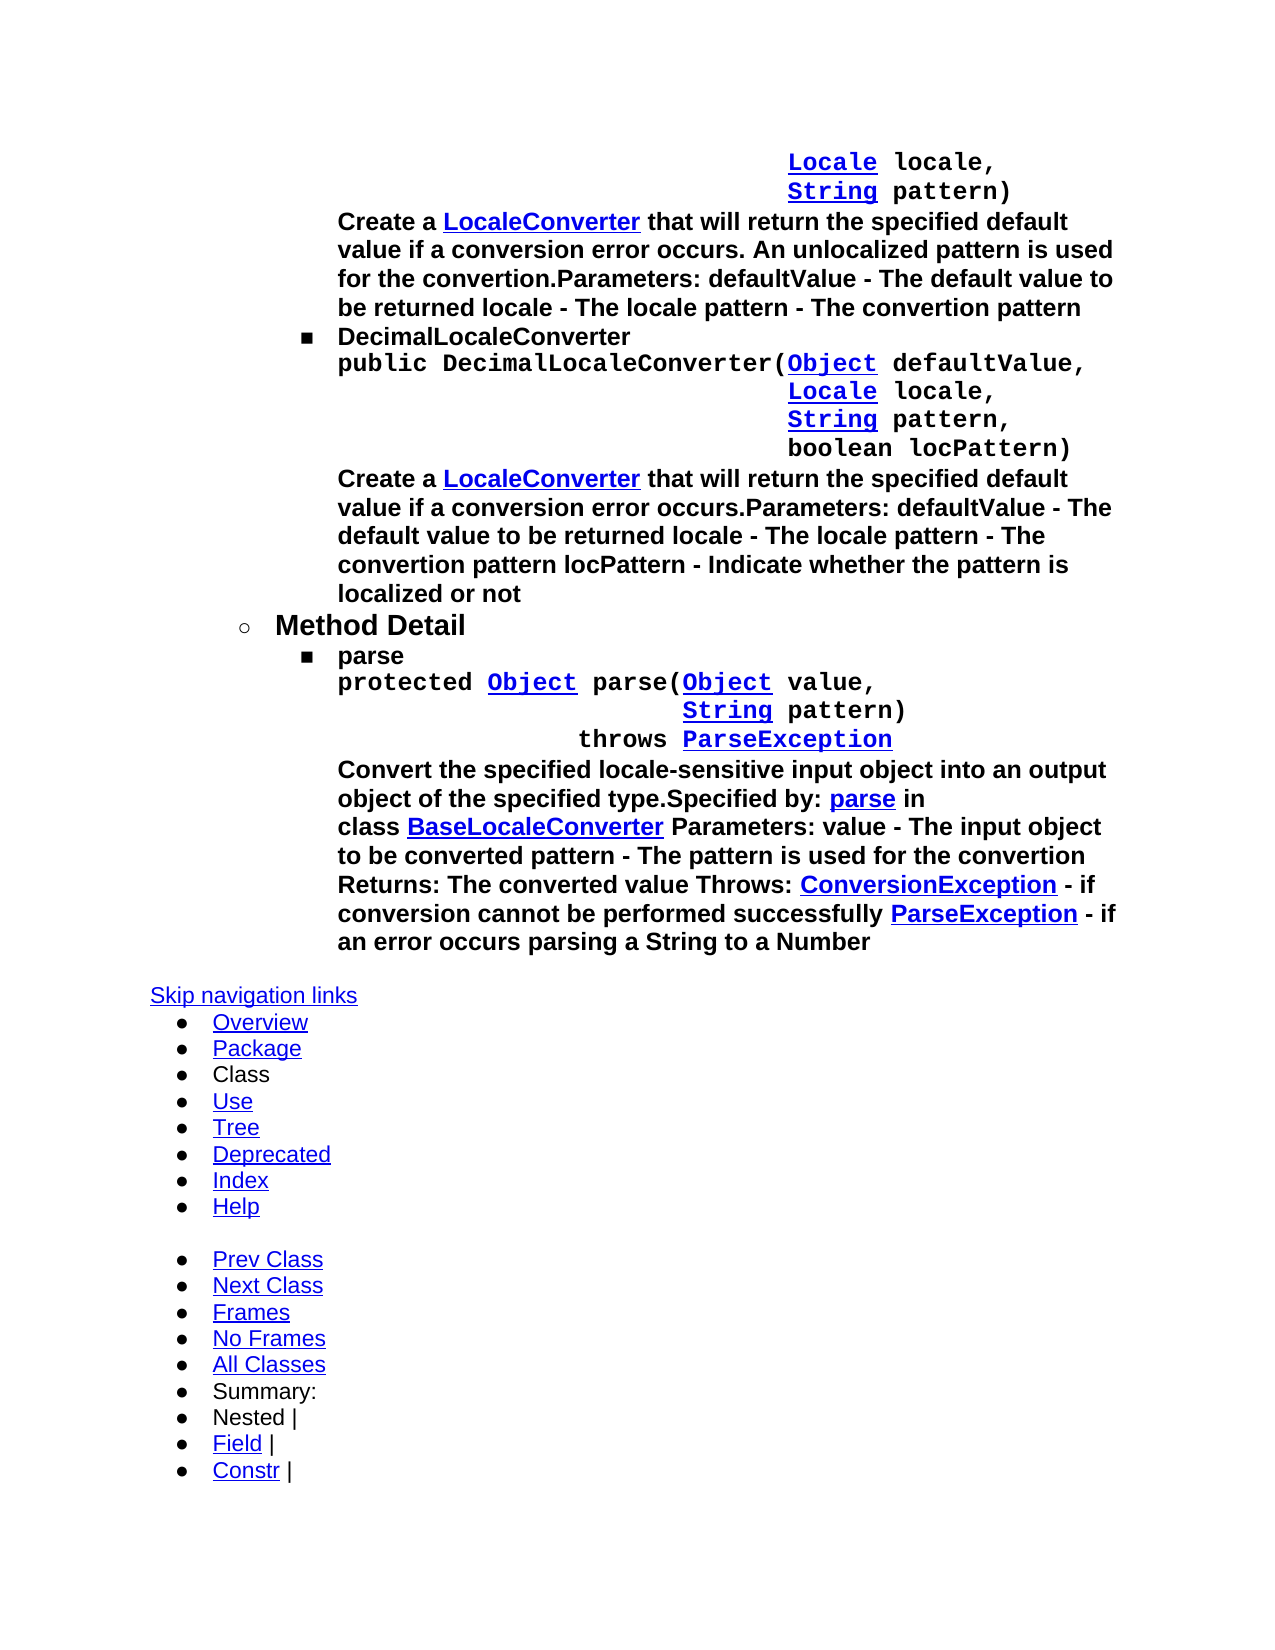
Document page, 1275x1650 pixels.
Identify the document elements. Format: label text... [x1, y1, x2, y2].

list Class [175, 1061, 1125, 1088]
subtitle Method Detail [237, 607, 1125, 641]
list Deprecated [175, 1141, 1125, 1167]
list Tree [175, 1114, 1125, 1141]
list No Frames [175, 1325, 1125, 1351]
list Use [175, 1088, 1125, 1114]
subtitle DecimalLocaleConverter public DecimalLocaleConverter(Object defaultValue, Locale locale, String pattern, boolean locPattern) Create a LocaleConverter that will return the specified default value if a conversion error occurs.Parameters: defaultValue - The default value to be returned locale - The locale pattern - The convertion pattern locPattern - Indicate whether the pattern is localized or not [300, 322, 1125, 607]
list Field | [175, 1430, 1125, 1457]
list Summary: [175, 1378, 1125, 1404]
list Index [175, 1167, 1125, 1193]
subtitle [300, 150, 1125, 322]
subtitle parse protected Object parse(Object value, String pattern) throws ParseException Convert the specified locale-sensitive input object into an output object of the specified type.Specified by: parse in class BaseLocaleConverter Parameters: value - The input object to be converted pattern - The pattern is used for the convertion Returns: The converted value Throws: ConversionException - if conversion cannot be performed successfully ParseException - if an error occurs parsing a String to a Number [300, 641, 1125, 956]
list Prev Class [175, 1246, 1125, 1272]
list Help [175, 1193, 1125, 1219]
list Constr | [175, 1457, 1125, 1483]
list Package [175, 1035, 1125, 1061]
list Nested | [175, 1404, 1125, 1430]
text Skip navigation links [150, 982, 1125, 1009]
list Frames [175, 1299, 1125, 1325]
list Next Class [175, 1272, 1125, 1299]
list All Classes [175, 1351, 1125, 1378]
list Overview [175, 1009, 1125, 1035]
